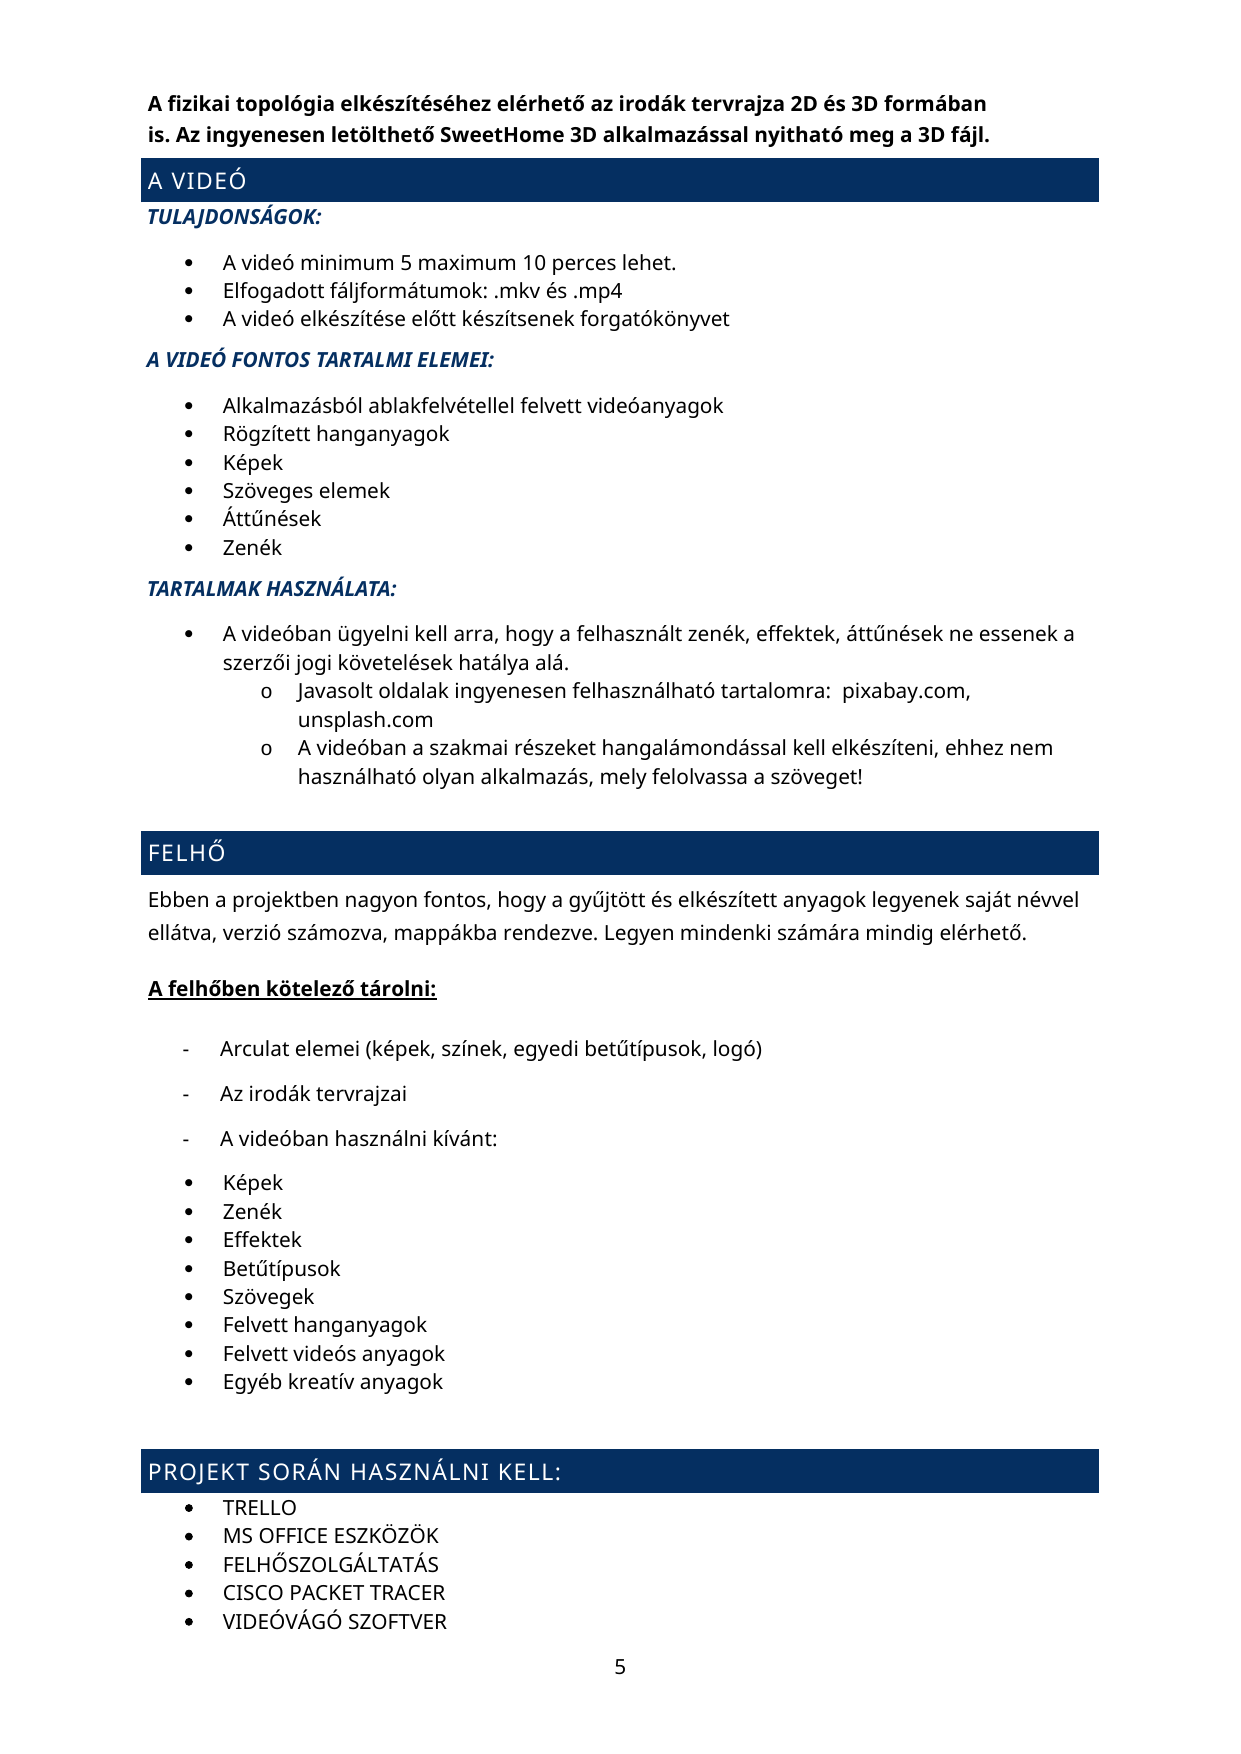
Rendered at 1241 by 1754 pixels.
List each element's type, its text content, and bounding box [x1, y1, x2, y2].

list Alkalmazásból ablakfelvétellel felvett videóanyagok [185, 391, 1093, 419]
list Képek [185, 448, 1093, 476]
list Felvett hanganyagok [185, 1311, 1093, 1339]
list TRELLO [185, 1493, 1093, 1522]
list Zenék [185, 1197, 1093, 1225]
list Betűtípusok [185, 1254, 1093, 1282]
text A VIDEÓ FONTOS TARTALMI ELEMEI: [147, 345, 1093, 374]
subtitle FELHŐ [148, 838, 1093, 869]
list A videóban ügyelni kell arra, hogy a felhasznált zenék, effektek, áttűnések ne essenek a szerzői jogi követelések hatálya alá. [185, 619, 1093, 676]
list A videóban használni kívánt: [182, 1124, 949, 1152]
list Arculat elemei (képek, színek, egyedi betűtípusok, logó) [182, 1034, 949, 1062]
text Ebben a projektben nagyon fontos, hogy a gyűjtött és elkészített anyagok legyenek saját névvel ellátva, verzió számozva, mappákba rendezve. Legyen mindenki számára mindig elérhető. [148, 885, 1093, 946]
text A fizikai topológia elkészítéséhez elérhető az irodák tervrajza 2D és 3D formában is. Az ingyenesen letölthető SweetHome 3D alkalmazással nyitható meg a 3D fájl. [148, 89, 995, 149]
list A videóban a szakmai részeket hangalámondással kell elkészíteni, ehhez nem használható olyan alkalmazás, mely felolvassa a szöveget! [260, 733, 1093, 790]
list Képek [185, 1168, 1093, 1197]
text TARTALMAK HASZNÁLATA: [147, 574, 1093, 602]
list Javasolt oldalak ingyenesen felhasználható tartalomra: pixabay.com, unsplash.com [260, 676, 1093, 733]
list Felvett videós anyagok [185, 1339, 1093, 1367]
list VIDEÓVÁGÓ SZOFTVER [185, 1607, 1093, 1635]
list Áttűnések [185, 504, 1093, 533]
list Rögzített hanganyagok [185, 419, 1093, 448]
list Szövegek [185, 1282, 1093, 1311]
subtitle PROJEKT SORÁN HASZNÁLNI KELL: [148, 1456, 1093, 1487]
list CISCO PACKET TRACER [185, 1578, 1093, 1607]
list Effektek [185, 1225, 1093, 1254]
text A felhőben kötelező tárolni: [148, 974, 1093, 1003]
list Szöveges elemek [185, 476, 1093, 504]
list MS OFFICE ESZKÖZÖK [185, 1522, 1093, 1550]
list Zenék [185, 533, 1093, 561]
list Az irodák tervrajzai [182, 1079, 949, 1107]
list Elfogadott fáljformátumok: .mkv és .mp4 [185, 276, 1093, 304]
list A videó minimum 5 maximum 10 perces lehet. [185, 248, 1093, 276]
list Egyéb kreatív anyagok [185, 1367, 1093, 1396]
list A videó elkészítése előtt készítsenek forgatókönyvet [185, 304, 1093, 333]
text TULAJDONSÁGOK: [147, 202, 1093, 231]
subtitle A videó [148, 165, 1093, 196]
list FELHŐSZOLGÁLTATÁS [185, 1550, 1093, 1578]
